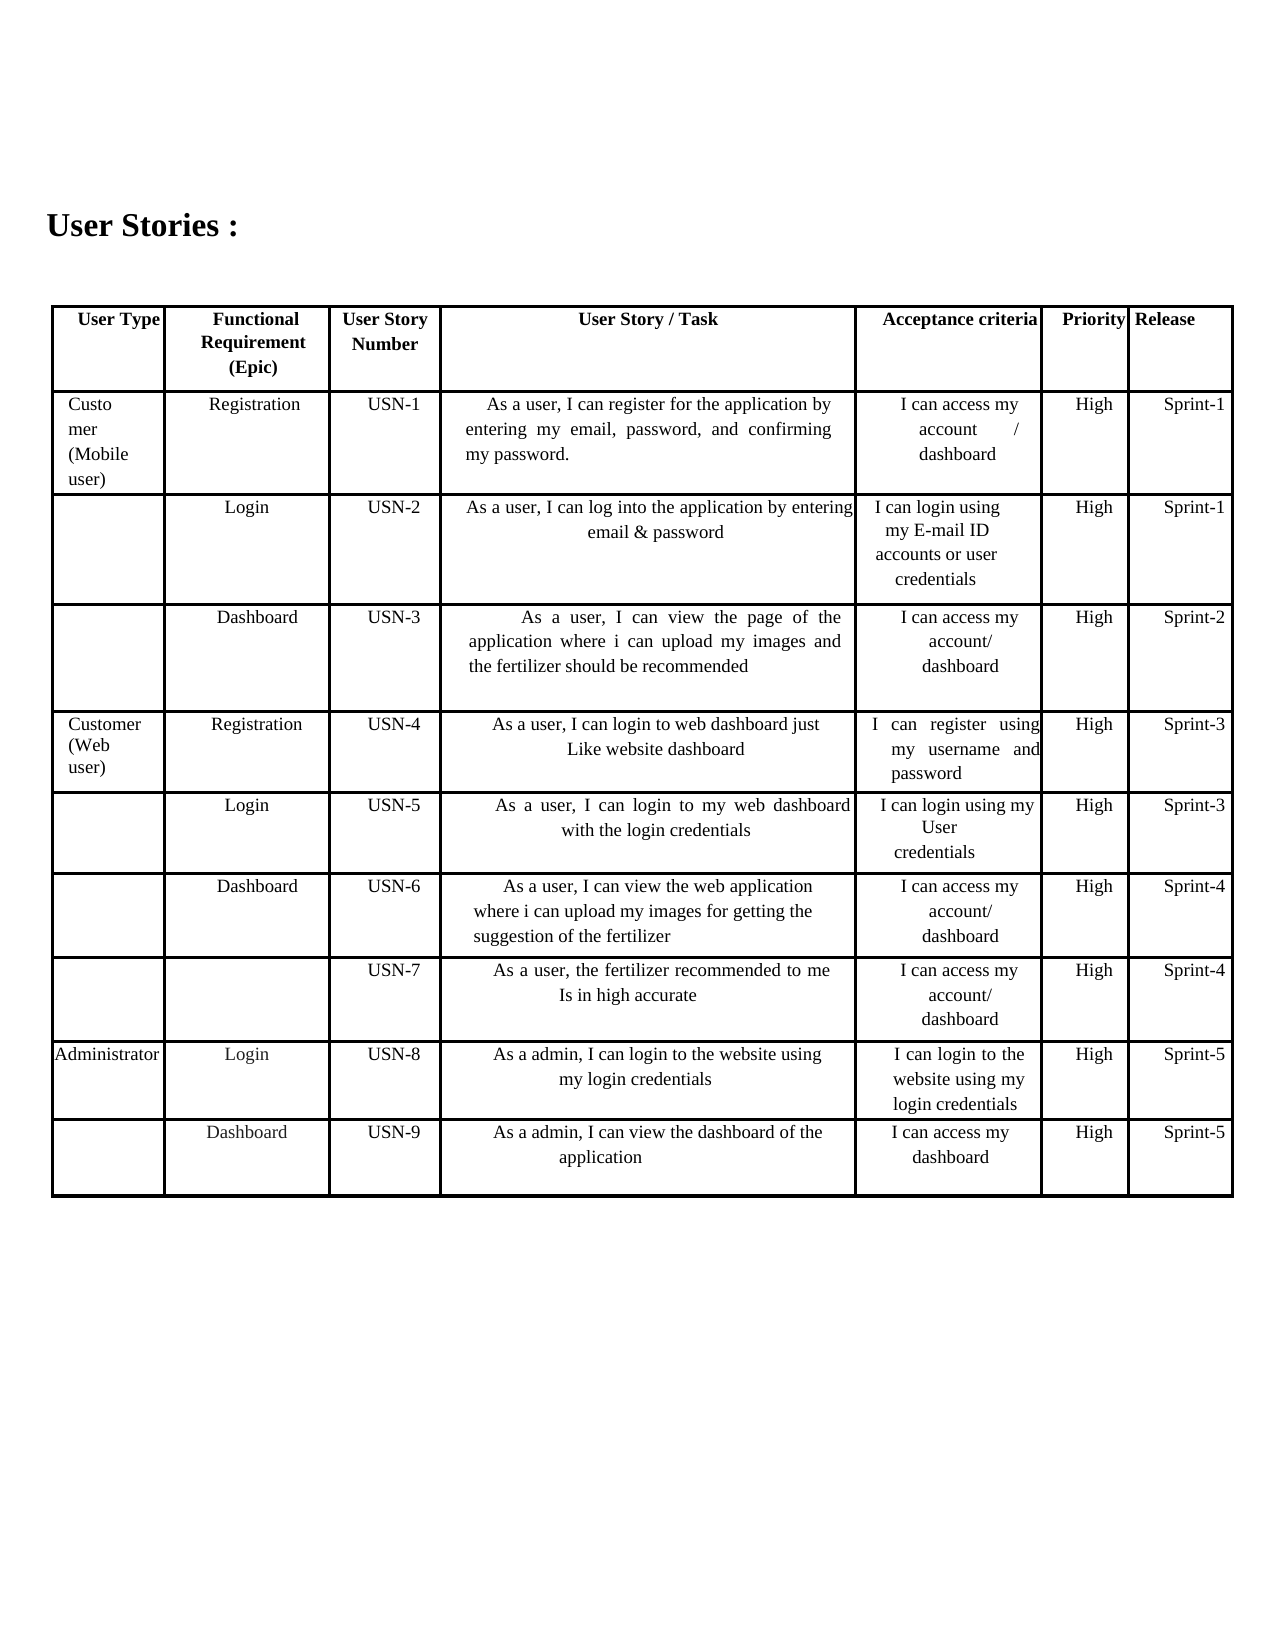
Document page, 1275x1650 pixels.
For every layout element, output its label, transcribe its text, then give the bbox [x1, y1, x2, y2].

table_cell [54, 959, 163, 1040]
table_cell High [1043, 1121, 1127, 1194]
table_cell As a user, the fertilizer recommended to me Is in high accurate [442, 959, 854, 1040]
table_cell [54, 496, 163, 602]
table_cell I can register using my username and password [857, 713, 1040, 791]
table_cell USN-8 [331, 1043, 439, 1118]
table_cell Login [166, 496, 328, 602]
table_cell As a admin, I can login to the website using my login credentials [442, 1043, 854, 1118]
table_cell High [1043, 794, 1127, 872]
table_cell Sprint-1 [1130, 496, 1231, 602]
table_cell Sprint-1 [1130, 393, 1231, 493]
table_cell Registration [166, 713, 328, 791]
table_cell USN-3 [331, 606, 439, 709]
table_cell [166, 959, 328, 1040]
table_cell High [1043, 496, 1127, 602]
table_cell As a user, I can view the page of the application where i can upload my images and the fertilizer should be recommended [442, 606, 854, 709]
table_cell Dashboard [166, 875, 328, 956]
table_cell As a user, I can log into the application by entering email & password [442, 496, 854, 602]
table_cell Administrator [54, 1043, 163, 1118]
table_cell USN-2 [331, 496, 439, 602]
table_cell As a user, I can login to my web dashboard with the login credentials [442, 794, 854, 872]
table_cell [54, 606, 163, 709]
table_cell Sprint-4 [1130, 959, 1231, 1040]
table_cell Sprint-4 [1130, 875, 1231, 956]
table_cell High [1043, 875, 1127, 956]
table_cell As a user, I can register for the application by entering my email, password, and confirming my password. [442, 393, 854, 493]
table_cell Dashboard [166, 1121, 328, 1194]
table_cell High [1043, 393, 1127, 493]
text User Stories : [13, 205, 919, 243]
table_cell High [1043, 606, 1127, 709]
table_cell As a admin, I can view the dashboard of the application [442, 1121, 854, 1194]
table_cell Sprint-5 [1130, 1043, 1231, 1118]
table_cell I can access my account/ dashboard [857, 875, 1040, 956]
table_cell Sprint-2 [1130, 606, 1231, 709]
table_cell [54, 1121, 163, 1194]
table_cell USN-1 [331, 393, 439, 493]
table_cell I can login using my User credentials [857, 794, 1040, 872]
table_cell I can access my dashboard [857, 1121, 1040, 1194]
table_cell [54, 794, 163, 872]
table_header Priority [1043, 308, 1127, 390]
table_cell Sprint-5 [1130, 1121, 1231, 1194]
table_cell Custo mer (Mobile user) [54, 393, 163, 493]
table_cell High [1043, 959, 1127, 1040]
table_header Acceptance criteria [857, 308, 1040, 390]
table_cell Sprint-3 [1130, 713, 1231, 791]
table_header Release [1130, 308, 1231, 390]
table_cell High [1043, 713, 1127, 791]
table_cell USN-4 [331, 713, 439, 791]
table_cell I can access my account / dashboard [857, 393, 1040, 493]
table_header User Story / Task [442, 308, 854, 390]
table_header User Type [54, 308, 163, 390]
table_cell I can login using my E-mail ID accounts or user credentials [857, 496, 1040, 602]
table_cell As a user, I can view the web application where i can upload my images for getting the suggestion of the fertilizer [442, 875, 854, 956]
table_cell I can access my account/ dashboard [857, 606, 1040, 709]
table_cell Registration [166, 393, 328, 493]
table_cell USN-9 [331, 1121, 439, 1194]
table_cell USN-7 [331, 959, 439, 1040]
table_cell Sprint-3 [1130, 794, 1231, 872]
table_cell I can access my account/ dashboard [857, 959, 1040, 1040]
table_cell High [1043, 1043, 1127, 1118]
table_header Functional Requirement (Epic) [166, 308, 328, 390]
table_cell Login [166, 794, 328, 872]
table_cell USN-6 [331, 875, 439, 956]
table_header User Story Number [331, 308, 439, 390]
table_cell Login [166, 1043, 328, 1118]
table_cell As a user, I can login to web dashboard just Like website dashboard [442, 713, 854, 791]
table_cell Dashboard [166, 606, 328, 709]
table_cell Customer (Web user) [54, 713, 163, 791]
table_cell USN-5 [331, 794, 439, 872]
table_cell I can login to the website using my login credentials [857, 1043, 1040, 1118]
table_cell [54, 875, 163, 956]
